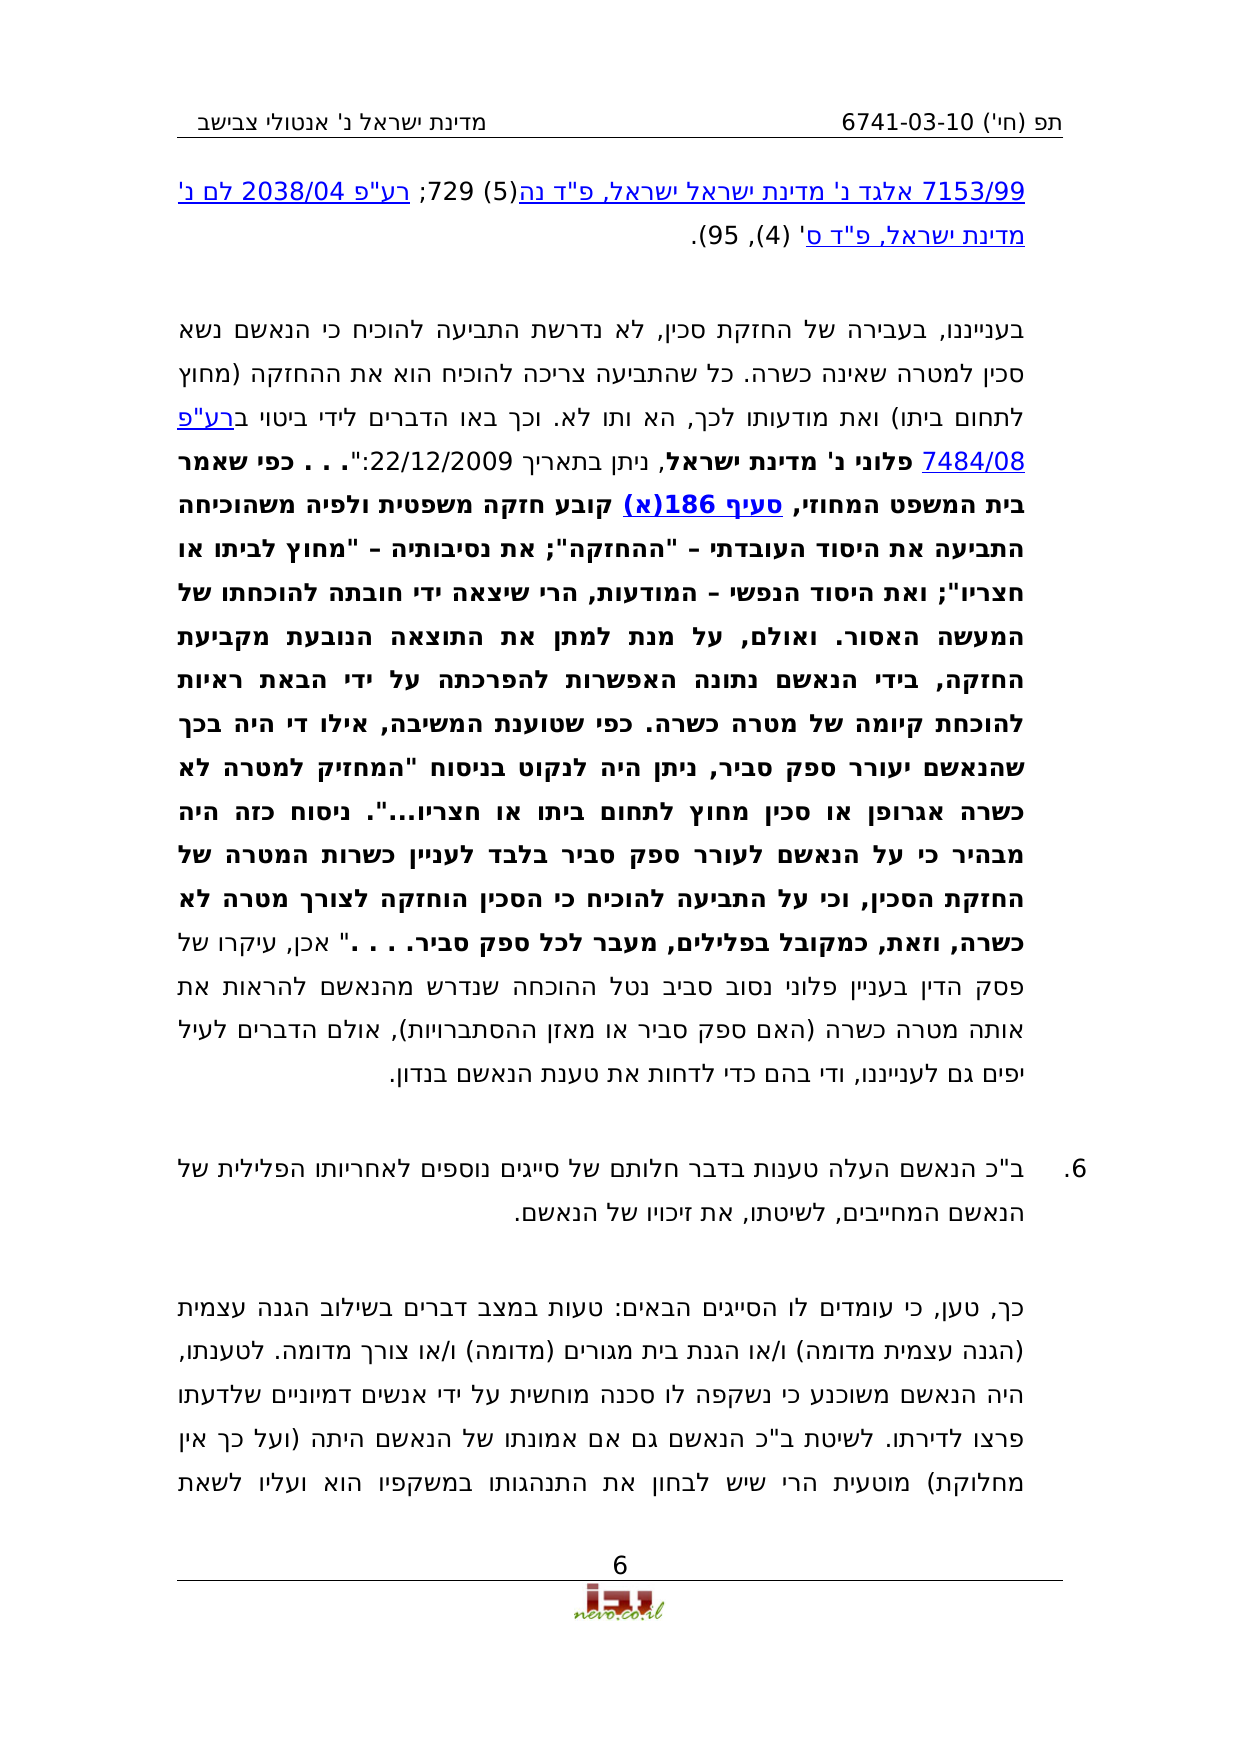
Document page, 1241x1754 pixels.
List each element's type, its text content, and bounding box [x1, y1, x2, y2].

text בענייננו, בעבירה של החזקת סכין, לא נדרשת התביעה להוכיח כי הנאשם נשא סכין למטרה שאינה כשרה. כל שהתביעה צריכה להוכיח הוא את ההחזקה (מחוץ לתחום ביתו) ואת מודעותו לכך, הא ותו לא. וכך באו הדברים לידי ביטוי ברע"פ 7484/08 פלוני נ' מדינת ישראל, ניתן בתאריך 22/12/2009:". . . כפי שאמר בית המשפט המחוזי, סעיף 186(א) קובע חזקה משפטית ולפיה משהוכיחה התביעה את היסוד העובדתי – "ההחזקה"; את נסיבותיה – "מחוץ לביתו או חצריו"; ואת היסוד הנפשי – המודעות, הרי שיצאה ידי חובתה להוכחתו של המעשה האסור. ואולם, על מנת למתן את התוצאה הנובעת מקביעת החזקה, בידי הנאשם נתונה האפשרות להפרכתה על ידי הבאת ראיות להוכחת קיומה של מטרה כשרה. כפי שטוענת המשיבה, אילו די היה בכך שהנאשם יעורר ספק סביר, ניתן היה לנקוט בניסוח "המחזיק למטרה לא כשרה אגרופן או סכין מחוץ לתחום ביתו או חצריו...". ניסוח כזה היה מבהיר כי על הנאשם לעורר ספק סביר בלבד לעניין כשרות המטרה של החזקת הסכין, וכי על התביעה להוכיח כי הסכין הוחזקה לצורך מטרה לא כשרה, וזאת, כמקובל בפלילים, מעבר לכל ספק סביר. . . ." אכן, עיקרו של פסק הדין בעניין פלוני נסוב סביב נטל ההוכחה שנדרש מהנאשם להראות את אותה מטרה כשרה (האם ספק סביר או מאזן ההסתברויות), אולם הדברים לעיל יפים גם לענייננו, ודי בהם כדי לדחות את טענת הנאשם בנדון. [177, 316, 1026, 1089]
list ב"כ הנאשם העלה טענות בדבר חלותם של סייגים נוספים לאחריותו הפלילית של הנאשם המחייבים, לשיטתו, את זיכויו של הנאשם. [177, 1154, 1063, 1227]
picture [574, 1583, 666, 1621]
